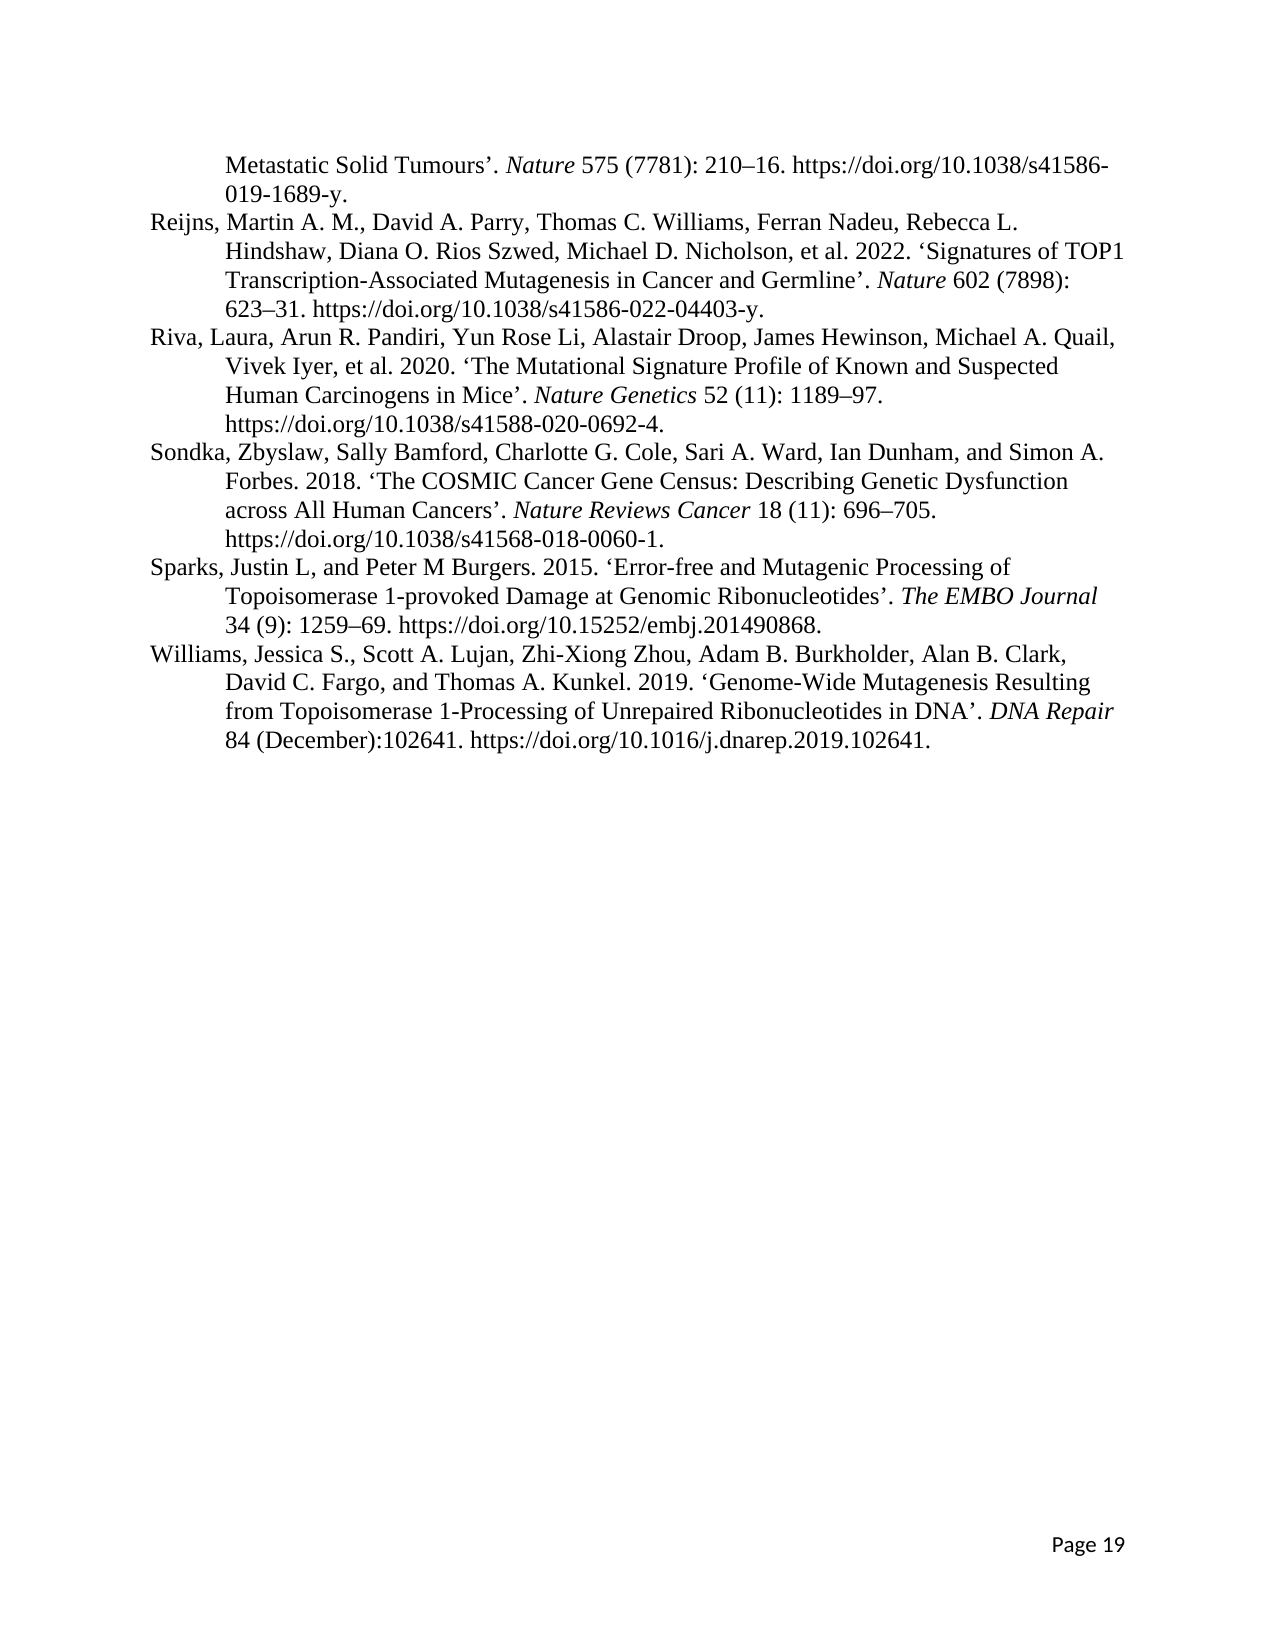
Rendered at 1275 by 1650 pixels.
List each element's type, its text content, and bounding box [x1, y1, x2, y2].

text Williams, Jessica S., Scott A. Lujan, Zhi-Xiong Zhou, Adam B. Burkholder, Alan B. Clark, David C. Fargo, and Thomas A. Kunkel. 2019. ‘Genome-Wide Mutagenesis Resulting from Topoisomerase 1-Processing of Unrepaired Ribonucleotides in DNA’. DNA Repair 84 (December):102641. https://doi.org/10.1016/j.dnarep.2019.102641. [150, 639, 1125, 754]
text Sparks, Justin L, and Peter M Burgers. 2015. ‘Error‐free and Mutagenic Processing of Topoisomerase 1‐provoked Damage at Genomic Ribonucleotides’. The EMBO Journal 34 (9): 1259–69. https://doi.org/10.15252/embj.201490868. [150, 552, 1125, 639]
text Sondka, Zbyslaw, Sally Bamford, Charlotte G. Cole, Sari A. Ward, Ian Dunham, and Simon A. Forbes. 2018. ‘The COSMIC Cancer Gene Census: Describing Genetic Dysfunction across All Human Cancers’. Nature Reviews Cancer 18 (11): 696–705. https://doi.org/10.1038/s41568-018-0060-1. [150, 437, 1125, 552]
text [150, 150, 1125, 207]
